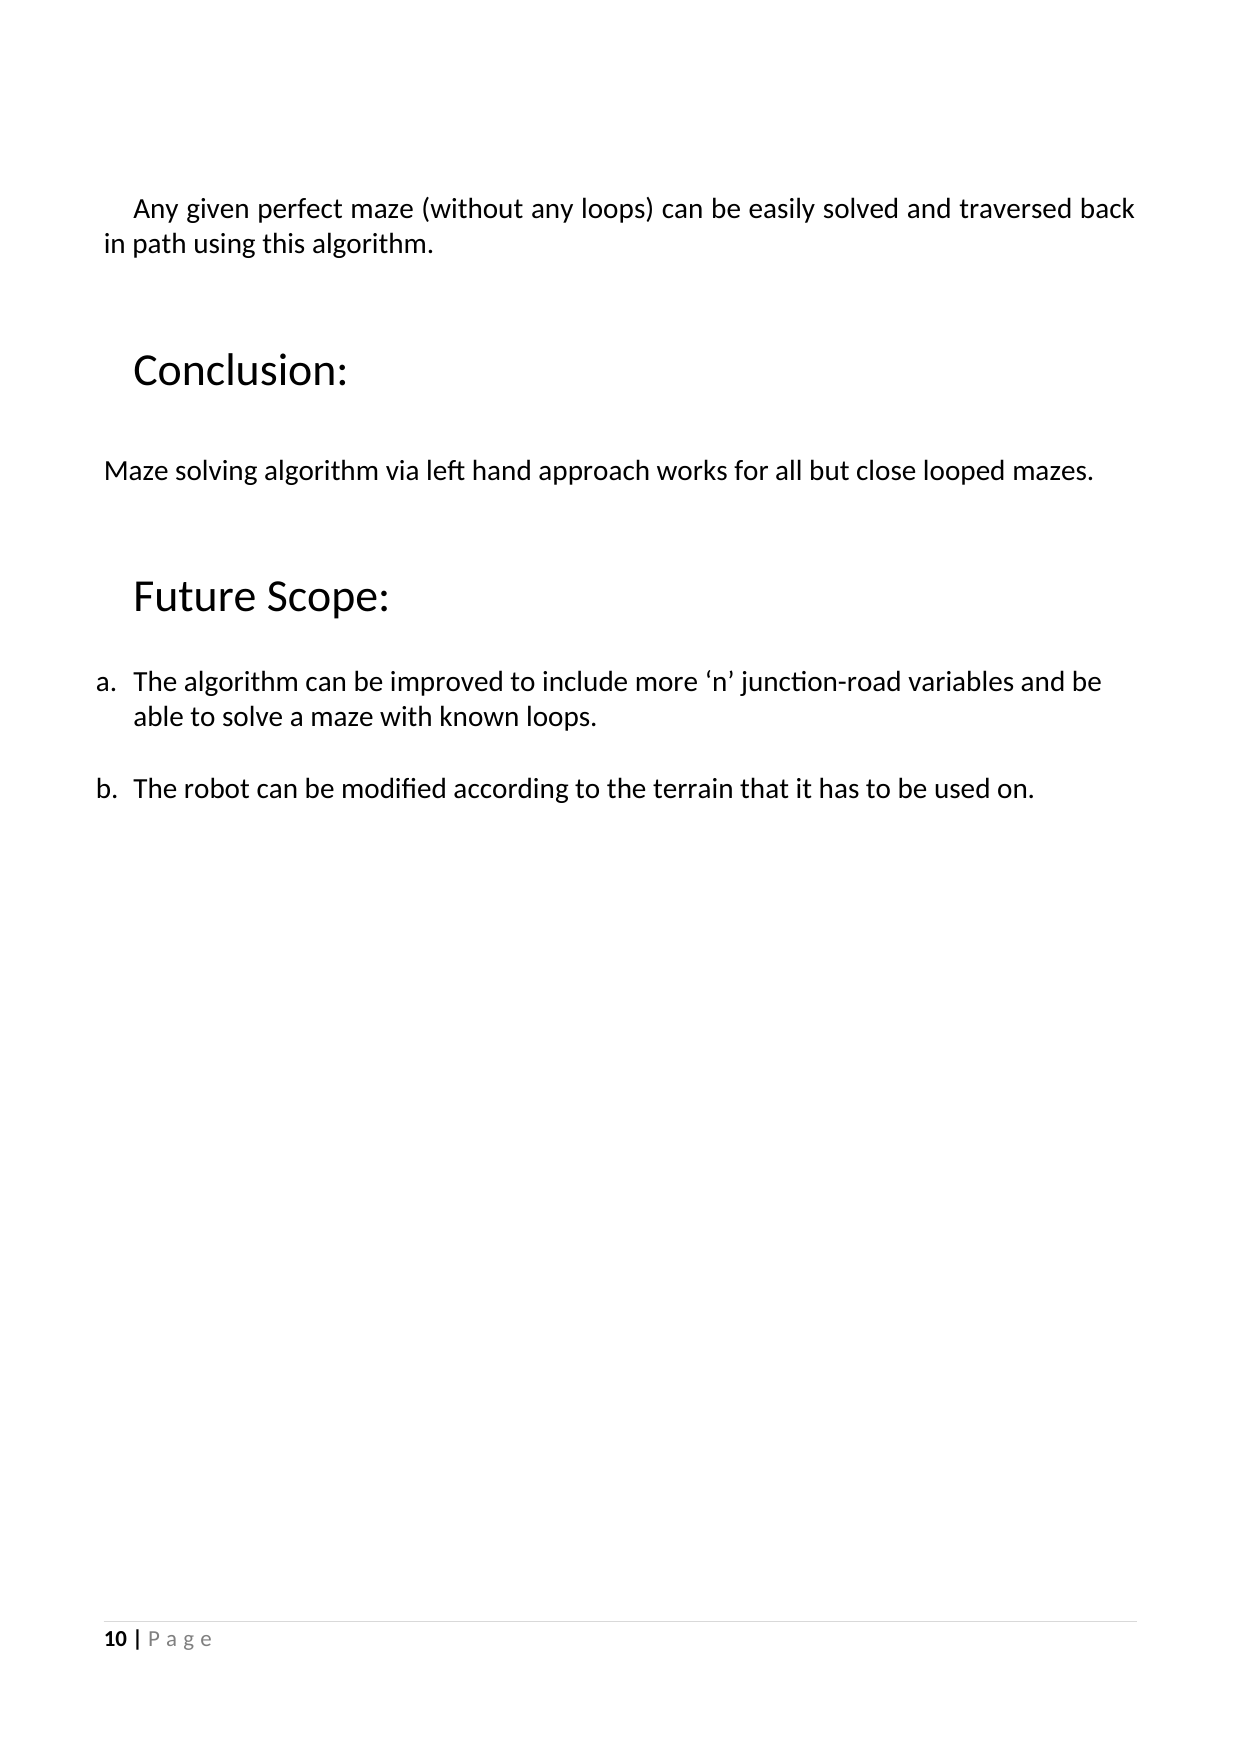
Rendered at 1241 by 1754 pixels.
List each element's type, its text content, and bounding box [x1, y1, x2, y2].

list Conclusion: [133, 340, 1137, 396]
text Any given perfect maze (without any loops) can be easily solved and traversed back in path using this algorithm. [103, 190, 1137, 261]
list The algorithm can be improved to include more ‘n’ junction-road variables and be able to solve a maze with known loops. [96, 663, 1137, 734]
text Future Scope: [133, 567, 1137, 623]
list The robot can be modified according to the terrain that it has to be used on. [96, 770, 1137, 805]
text Maze solving algorithm via left hand approach works for all but close looped mazes. [103, 452, 1137, 488]
